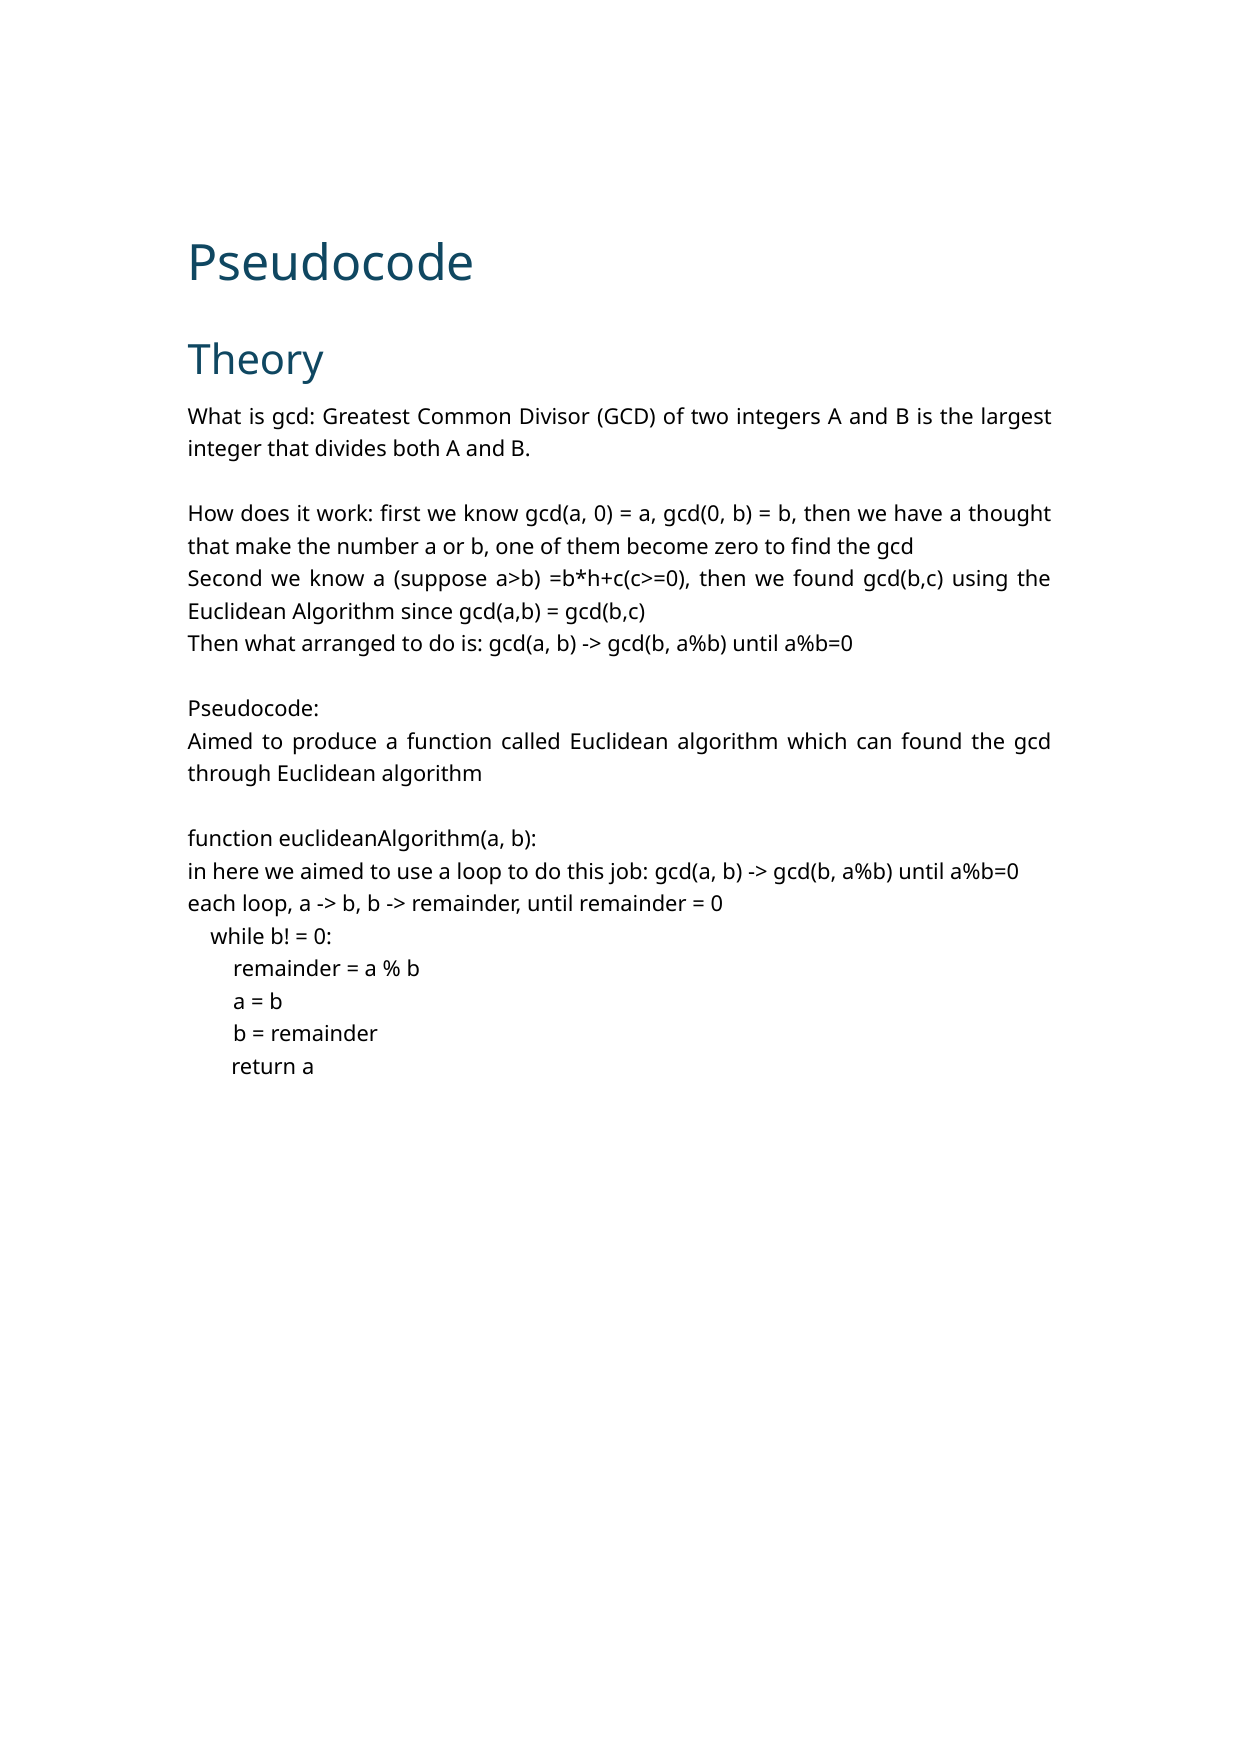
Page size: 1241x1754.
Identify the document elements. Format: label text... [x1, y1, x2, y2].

text Then what arranged to do is: gcd(a, b) -> gcd(b, a%b) until a%b=0 [187, 627, 1053, 659]
text while b! = 0: [187, 919, 1053, 952]
text What is gcd: Greatest Common Divisor (GCD) of two integers A and B is the largest integer that divides both A and B. [187, 399, 1053, 464]
text return a [187, 1049, 1053, 1082]
text Second we know a (suppose a>b) =b*h+c(c>=0), then we found gcd(b,c) using the Euclidean Algorithm since gcd(a,b) = gcd(b,c) [187, 562, 1053, 627]
text Aimed to produce a function called Euclidean algorithm which can found the gcd through Euclidean algorithm [187, 724, 1053, 789]
subtitle Theory [187, 326, 1053, 391]
text function euclideanAlgorithm(a, b): [187, 822, 1053, 854]
text b = remainder [187, 1017, 1053, 1049]
text How does it work: first we know gcd(a, 0) = a, gcd(0, b) = b, then we have a thought that make the number a or b, one of them become zero to find the gcd [187, 497, 1053, 562]
text each loop, a -> b, b -> remainder, until remainder = 0 [187, 887, 1053, 919]
text remainder = a % b [187, 952, 1053, 984]
text in here we aimed to use a loop to do this job: gcd(a, b) -> gcd(b, a%b) until a%b=0 [187, 854, 1053, 887]
text a = b [187, 984, 1053, 1017]
subtitle Pseudocode [187, 212, 1053, 309]
text Pseudocode: [187, 692, 1053, 724]
